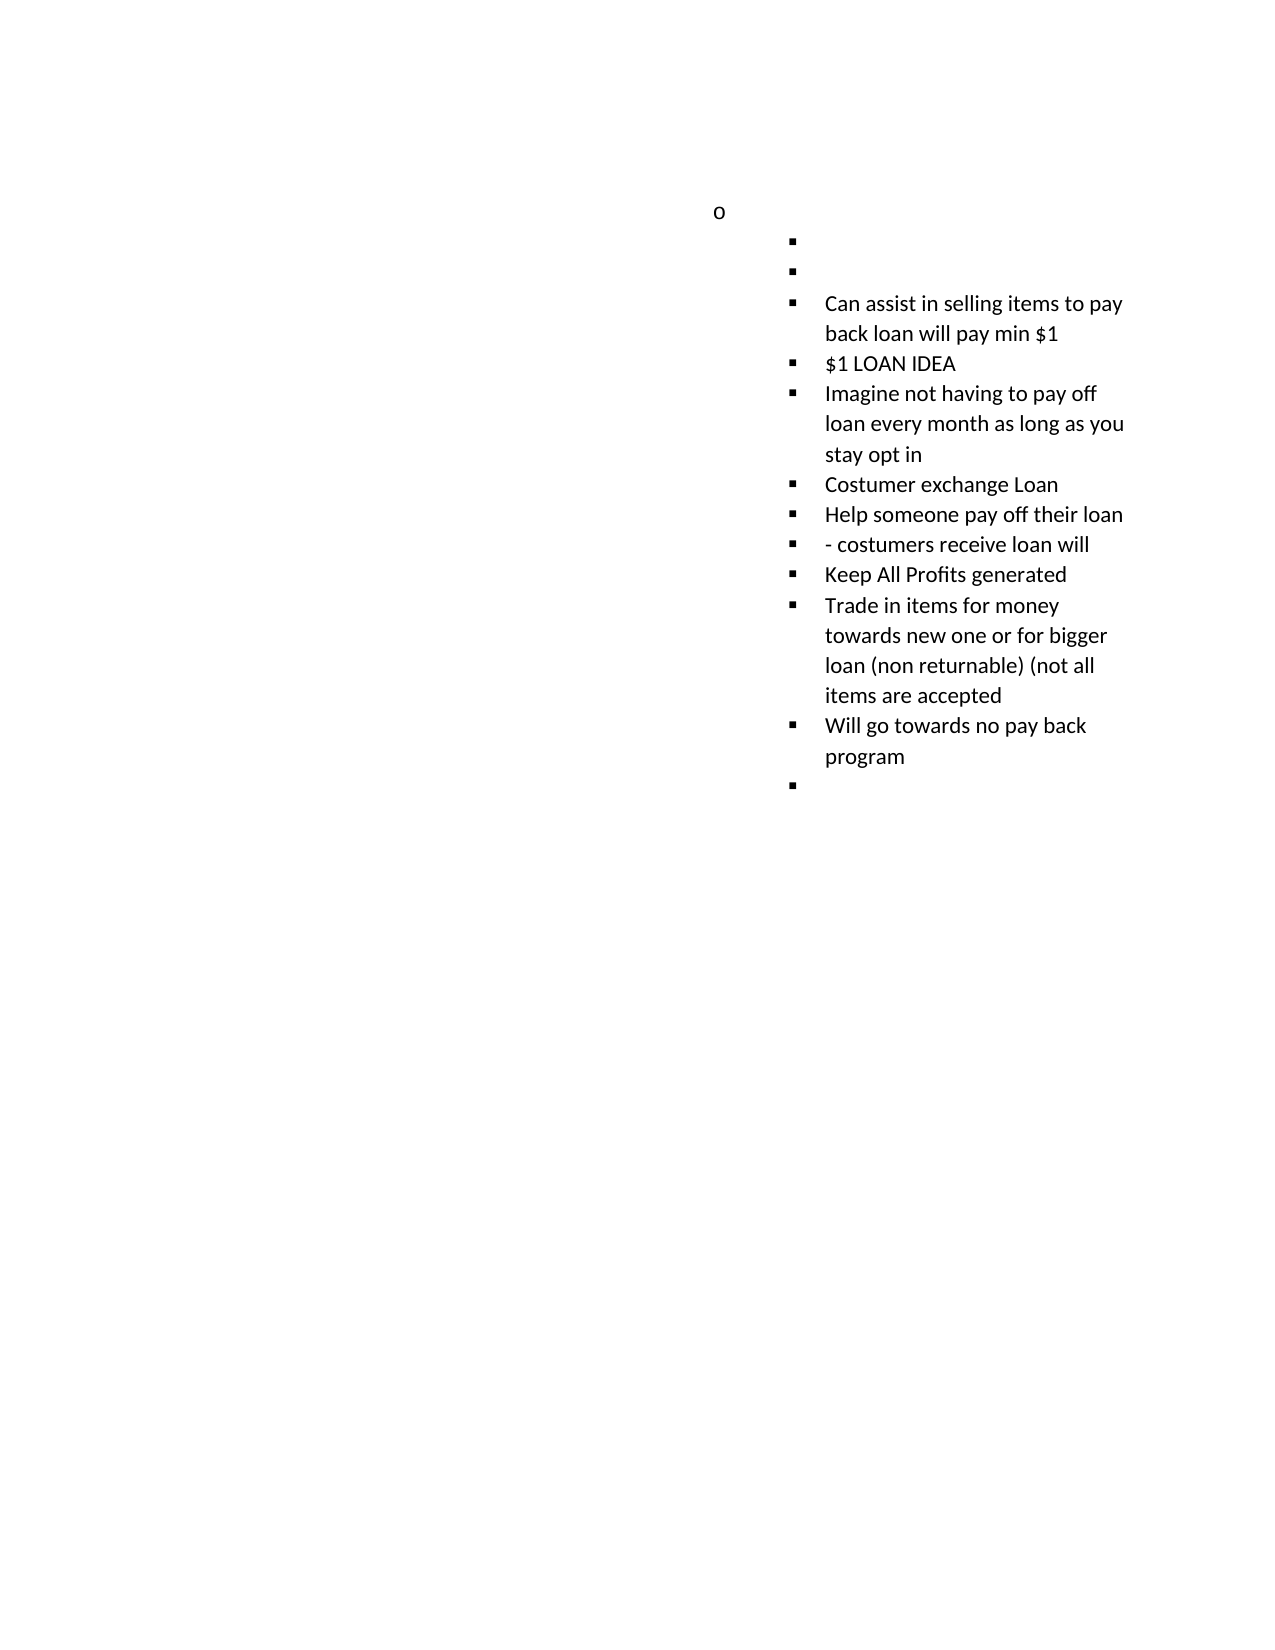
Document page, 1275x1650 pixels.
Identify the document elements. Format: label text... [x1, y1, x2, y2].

list Costumer exchange Loan [787, 470, 1125, 498]
list Keep All Profits generated [787, 561, 1125, 588]
list Help someone pay off their loan [787, 500, 1125, 528]
list Imagine not having to pay off loan every month as long as you stay opt in [787, 379, 1125, 468]
list Trade in items for money towards new one or for bigger loan (non returnable) (not all items are accepted [787, 591, 1125, 709]
list Will go towards no pay back program [787, 712, 1125, 770]
list - costumers receive loan will [787, 530, 1125, 558]
list Can assist in selling items to pay back loan will pay min $1 [787, 289, 1125, 347]
list $1 LOAN IDEA [787, 349, 1125, 377]
